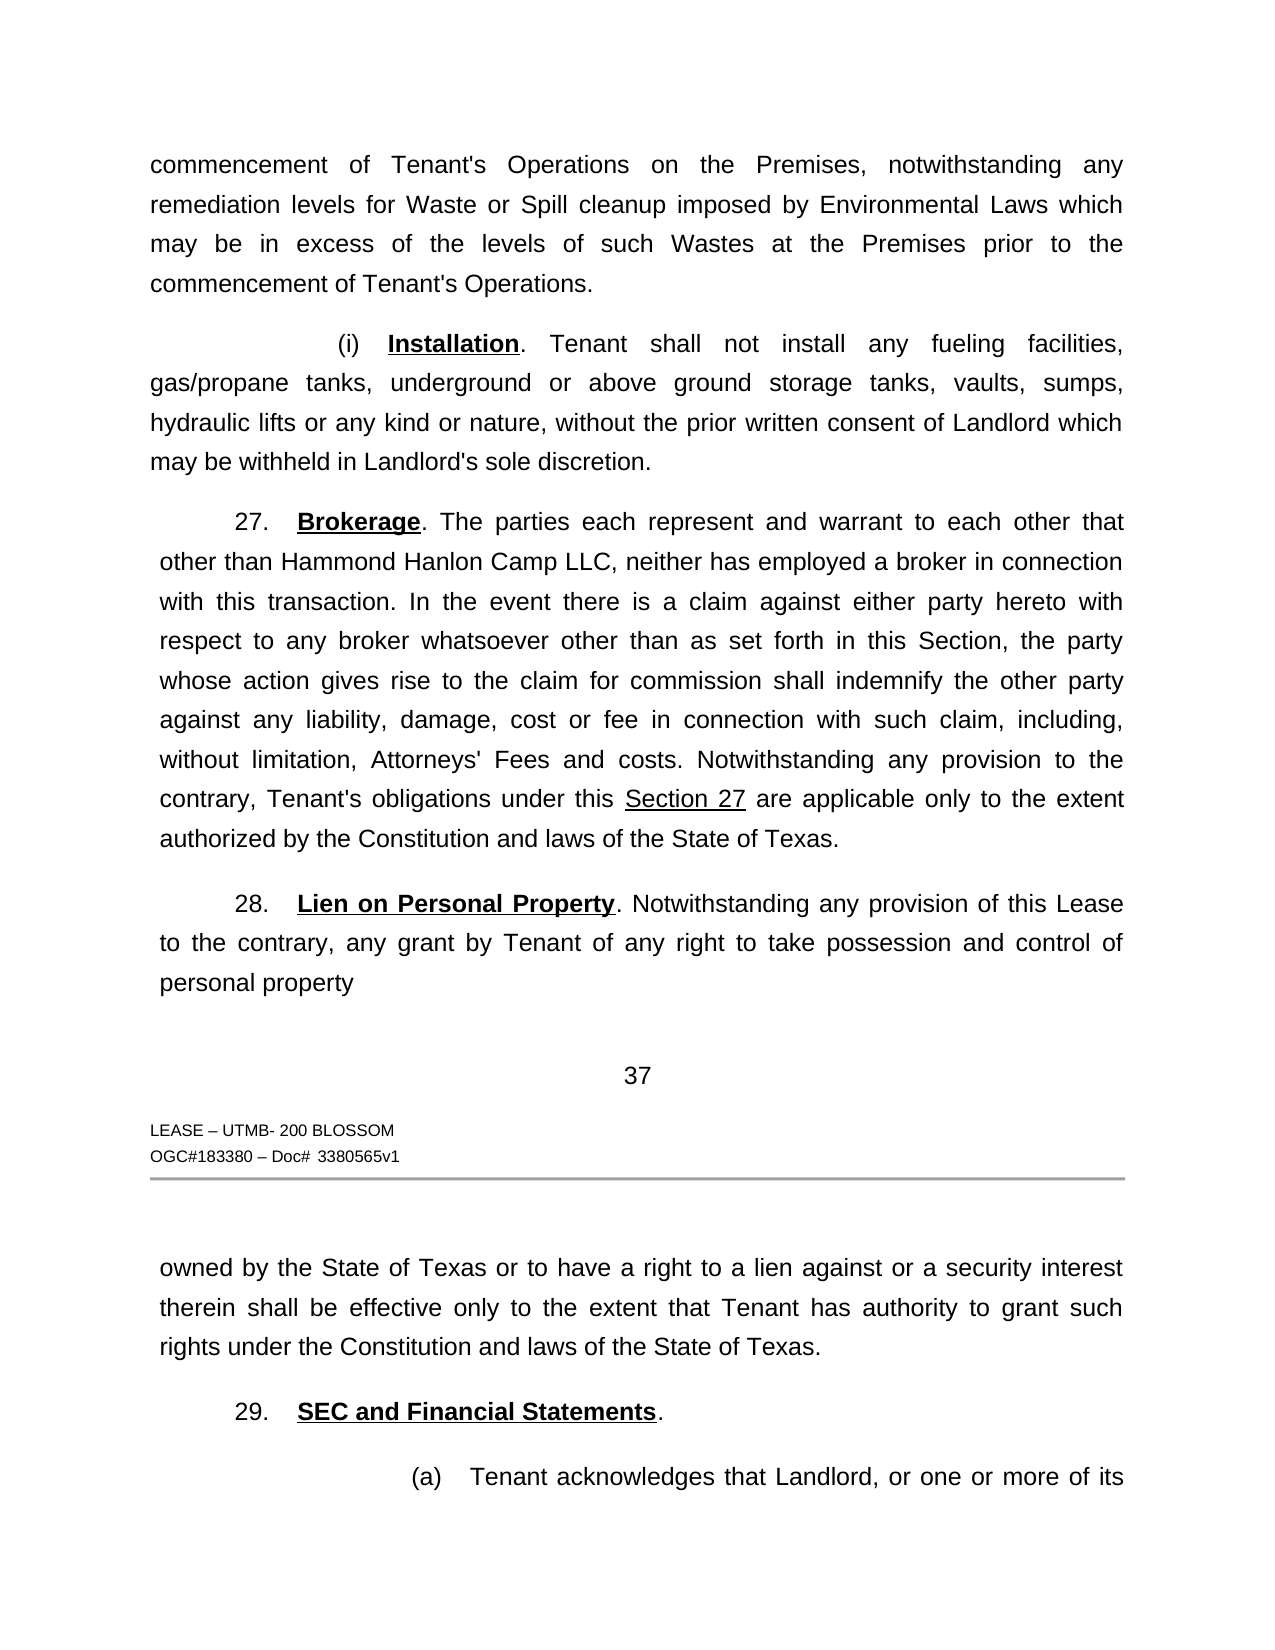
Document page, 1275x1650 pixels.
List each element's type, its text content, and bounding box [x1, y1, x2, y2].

text owned by the State of Texas or to have a right to a lien against or a security interest therein shall be effective only to the extent that Tenant has authority to grant such rights under the Constitution and laws of the State of Texas. [159, 1253, 1125, 1361]
text 28. Lien on Personal Property. Notwithstanding any provision of this Lease to the contrary, any grant by Tenant of any right to take possession and control of personal property [159, 888, 1125, 996]
text 27. Brokerage. The parties each represent and warrant to each other that other than Hammond Hanlon Camp LLC, neither has employed a broker in connection with this transaction. In the event there is a claim against either party hereto with respect to any broker whatsoever other than as set forth in this Section, the party whose action gives rise to the claim for commission shall indemnify the other party against any liability, damage, cost or fee in connection with such claim, including, without limitation, Attorneys' Fees and costs. Notwithstanding any provision to the contrary, Tenant's obligations under this Section 27 are applicable only to the extent authorized by the Constitution and laws of the State of Texas. [159, 507, 1125, 853]
text 37 [150, 1061, 1125, 1090]
text 29. SEC and Financial Statements. [159, 1397, 1125, 1426]
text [150, 150, 1125, 297]
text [253, 1461, 1125, 1490]
text LEASE – UTMB- 200 BLOSSOM [150, 1121, 1125, 1140]
text OGC#183380 – Doc# 3380565v1 [150, 1147, 1125, 1166]
text (i) Installation. Tenant shall not install any fueling facilities, gas/propane tanks, underground or above ground storage tanks, vaults, sumps, hydraulic lifts or any kind or nature, without the prior written consent of Landlord which may be withheld in Landlord's sole discretion. [150, 329, 1125, 476]
